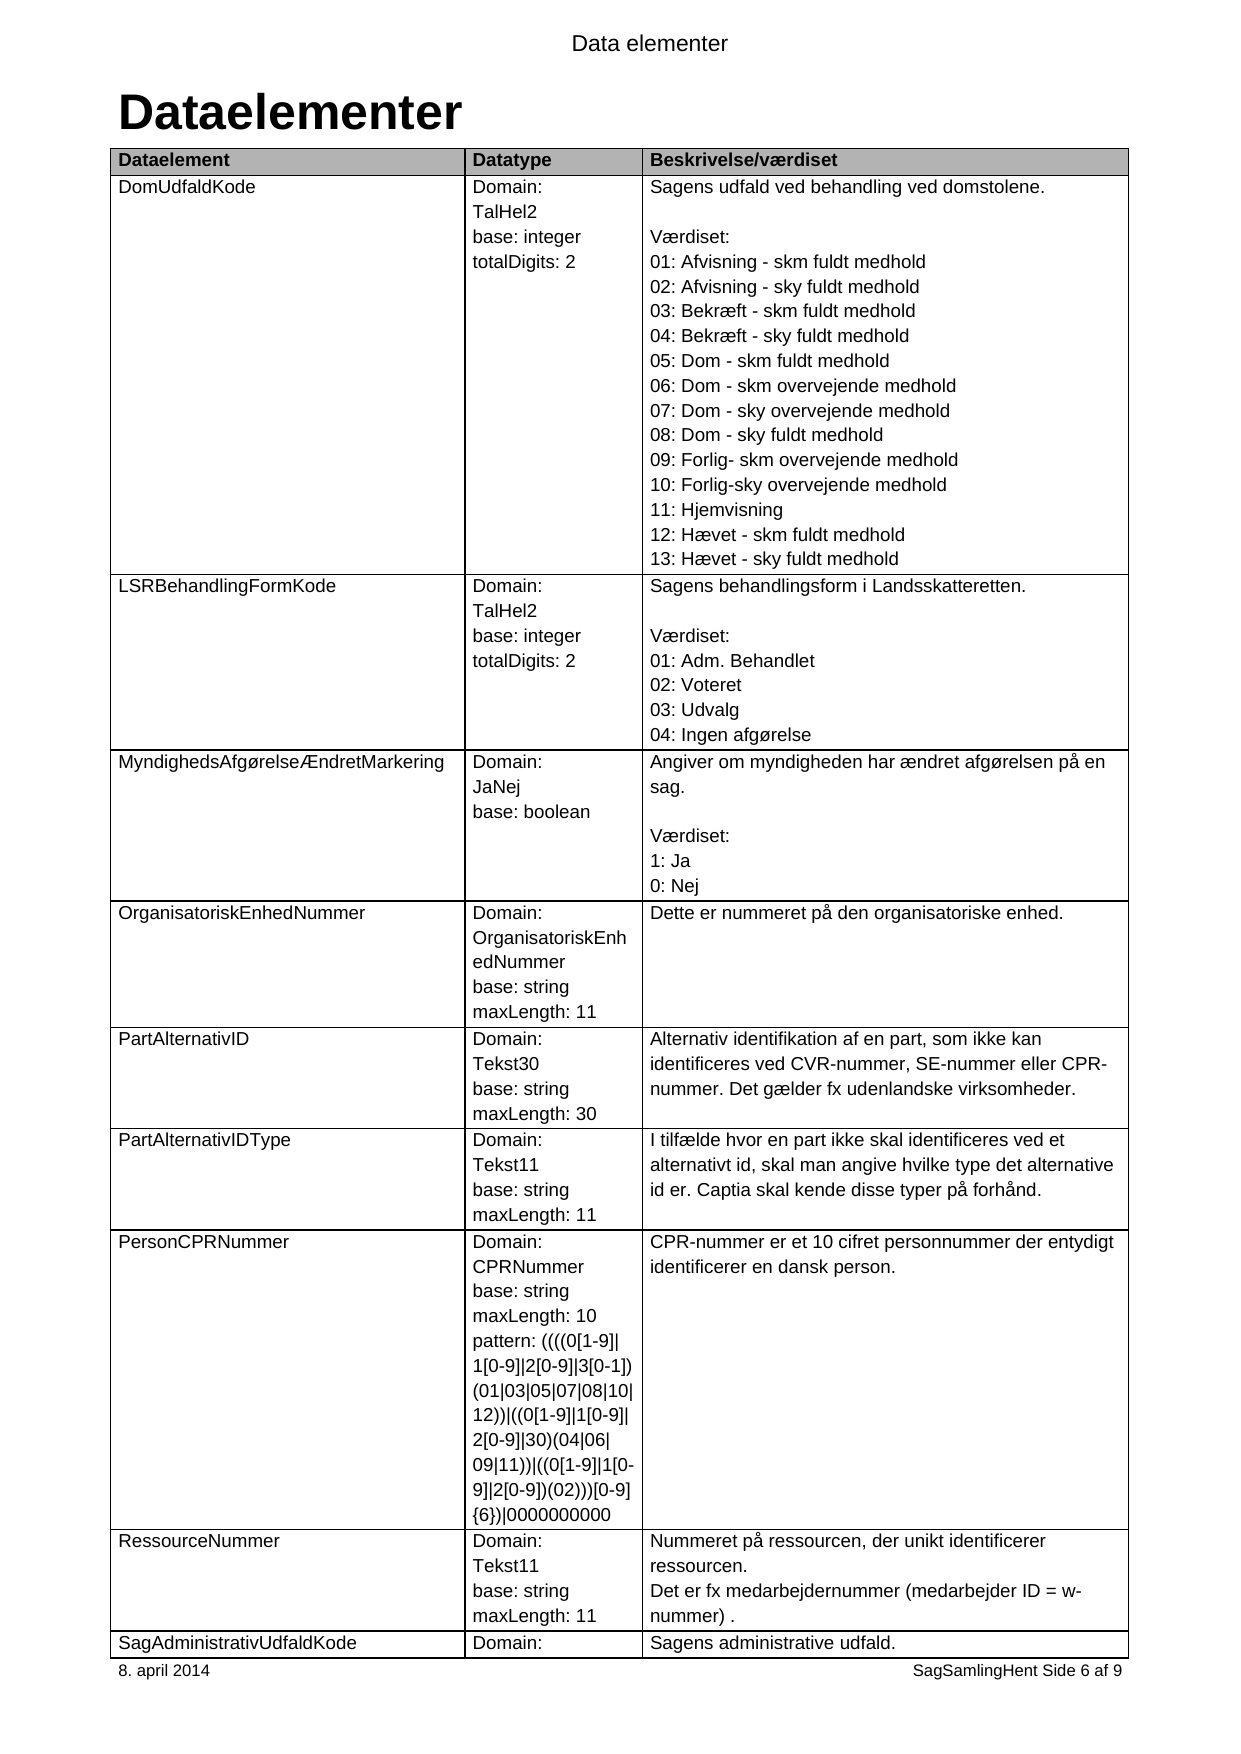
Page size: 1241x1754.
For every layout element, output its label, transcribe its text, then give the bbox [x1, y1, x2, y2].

table_cell Sagens udfald ved behandling ved domstolene. Værdiset: 01: Afvisning - skm fuldt medhold 02: Afvisning - sky fuldt medhold 03: Bekræft - skm fuldt medhold 04: Bekræft - sky fuldt medhold 05: Dom - skm fuldt medhold 06: Dom - skm overvejende medhold 07: Dom - sky overvejende medhold 08: Dom - sky fuldt medhold 09: Forlig- skm overvejende medhold 10: Forlig-sky overvejende medhold 11: Hjemvisning 12: Hævet - skm fuldt medhold 13: Hævet - sky fuldt medhold [643, 176, 1128, 573]
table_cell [111, 1632, 464, 1657]
table_cell MyndighedsAfgørelseÆndretMarkering [111, 751, 464, 900]
text Dataelementer [118, 82, 1181, 140]
table_cell Domain: CPRNummer base: string maxLength: 10 pattern: ((((0[1-9]|1[0-9]|2[0-9]|3[0-1])(01|03|05|07|08|10|12))|((0[1-9]|1[0-9]|2[0-9]|30)(04|06|09|11))|((0[1-9]|1[0-9]|2[0-9])(02)))[0-9]{6})|0000000000 [466, 1231, 642, 1529]
table_cell PartAlternativIDType [111, 1129, 464, 1229]
table_cell CPR-nummer er et 10 cifret personnummer der entydigt identificerer en dansk person. [643, 1231, 1128, 1529]
table_cell DomUdfaldKode [111, 176, 464, 573]
table_cell LSRBehandlingFormKode [111, 575, 464, 749]
table_cell Domain: Tekst11 base: string maxLength: 11 [466, 1129, 642, 1229]
table_cell Alternativ identifikation af en part, som ikke kan identificeres ved CVR-nummer, SE-nummer eller CPR-nummer. Det gælder fx udenlandske virksomheder. [643, 1028, 1128, 1128]
table_cell Nummeret på ressourcen, der unikt identificerer ressourcen. Det er fx medarbejdernummer (medarbejder ID = w-nummer) . [643, 1530, 1128, 1630]
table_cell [643, 1632, 1128, 1657]
table_cell Domain: Tekst11 base: string maxLength: 11 [466, 1530, 642, 1630]
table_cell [466, 1632, 642, 1657]
table_cell Domain: JaNej base: boolean [466, 751, 642, 900]
table_header Dataelement [111, 149, 464, 175]
table_cell RessourceNummer [111, 1530, 464, 1630]
table_cell Domain: TalHel2 base: integer totalDigits: 2 [466, 575, 642, 749]
table_header Datatype [466, 149, 642, 175]
table_cell PersonCPRNummer [111, 1231, 464, 1529]
table_cell Domain: TalHel2 base: integer totalDigits: 2 [466, 176, 642, 573]
table_cell Angiver om myndigheden har ændret afgørelsen på en sag. Værdiset: 1: Ja 0: Nej [643, 751, 1128, 900]
table_cell I tilfælde hvor en part ikke skal identificeres ved et alternativt id, skal man angive hvilke type det alternative id er. Captia skal kende disse typer på forhånd. [643, 1129, 1128, 1229]
table_cell Dette er nummeret på den organisatoriske enhed. [643, 902, 1128, 1026]
table_cell PartAlternativID [111, 1028, 464, 1128]
table_cell Domain: OrganisatoriskEnhedNummer base: string maxLength: 11 [466, 902, 642, 1026]
table_header Beskrivelse/værdiset [643, 149, 1128, 175]
table_cell Domain: Tekst30 base: string maxLength: 30 [466, 1028, 642, 1128]
table_cell Sagens behandlingsform i Landsskatteretten. Værdiset: 01: Adm. Behandlet 02: Voteret 03: Udvalg 04: Ingen afgørelse [643, 575, 1128, 749]
table_cell OrganisatoriskEnhedNummer [111, 902, 464, 1026]
